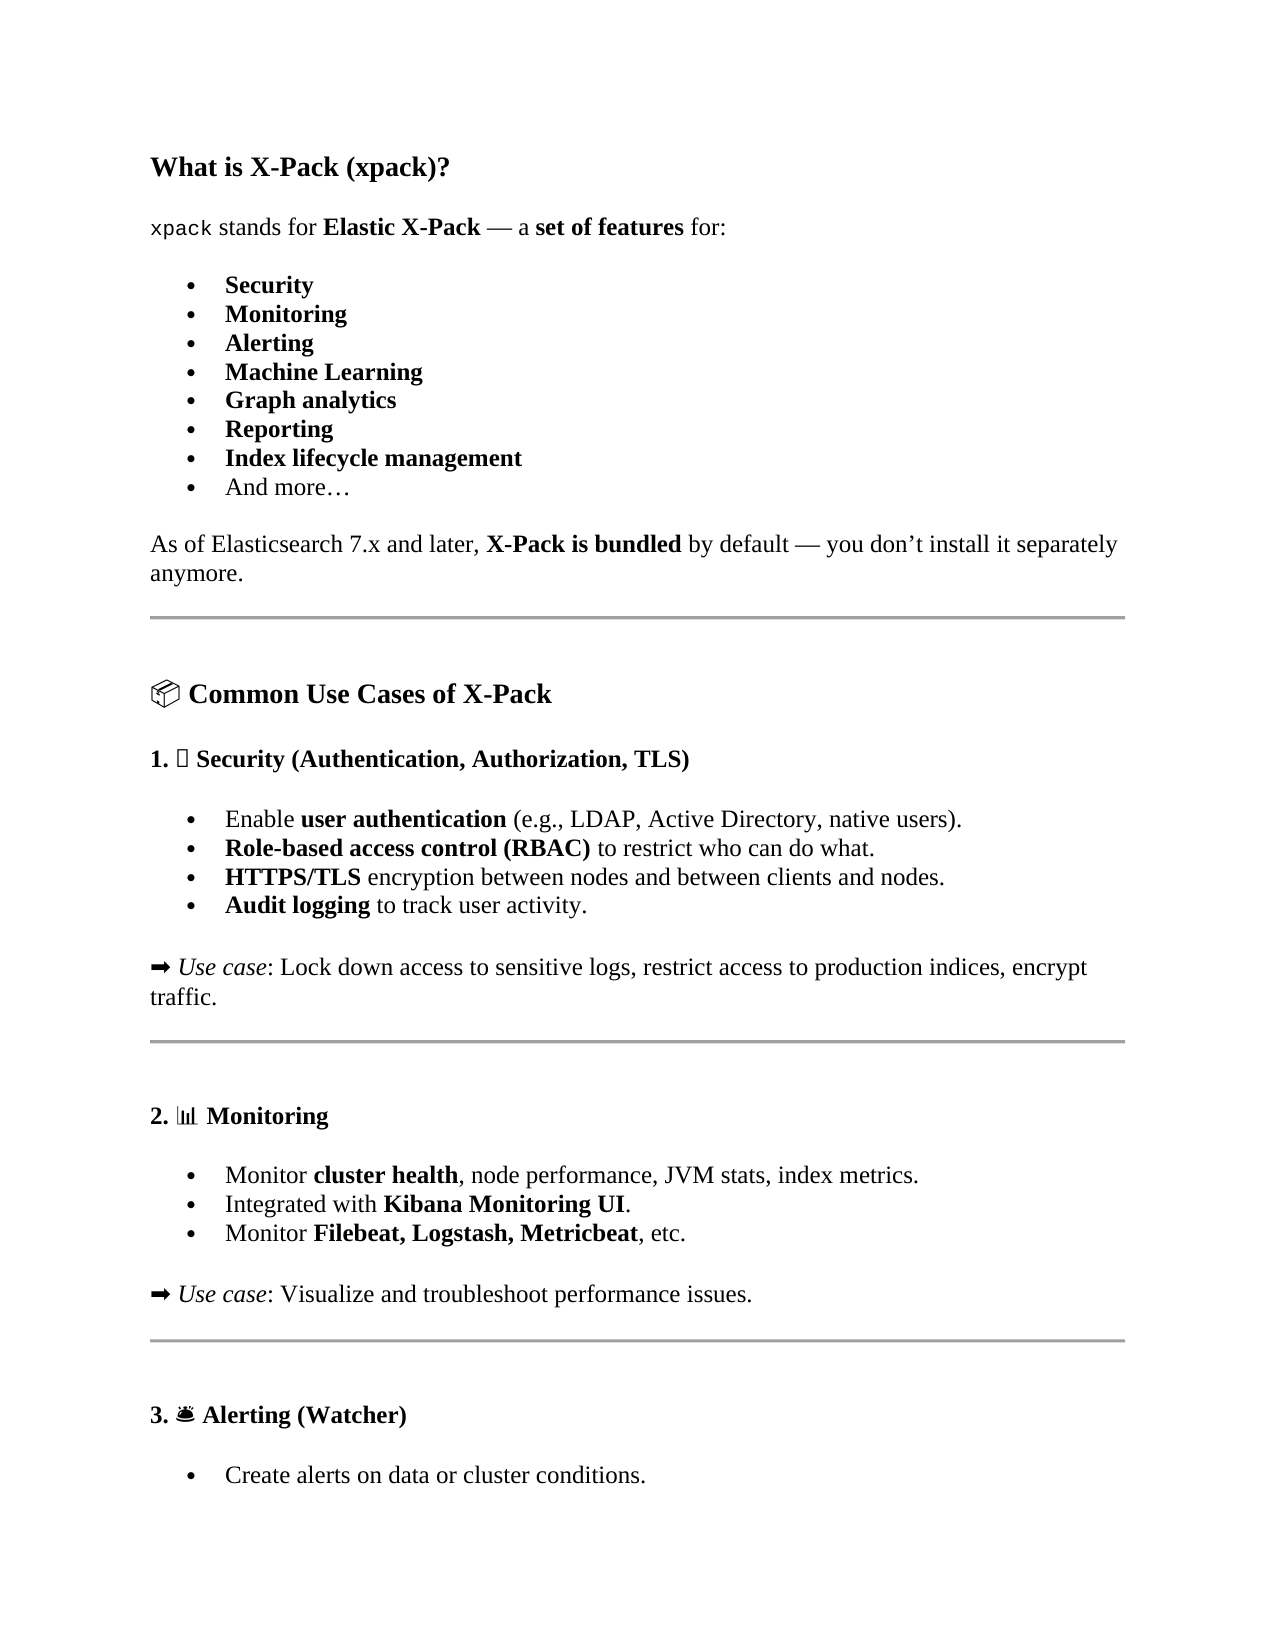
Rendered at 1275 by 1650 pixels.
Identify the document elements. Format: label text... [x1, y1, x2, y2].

list Alerting [187, 328, 1125, 357]
list Monitor Filebeat, Logstash, Metricbeat, etc. [187, 1218, 1125, 1247]
text 1. 🔐 Security (Authentication, Authorization, TLS) [150, 741, 1125, 775]
text 2. 📊 Monitoring [150, 1097, 1125, 1131]
text As of Elasticsearch 7.x and later, X-Pack is bundled by default — you don’t install it separately anymore. [150, 529, 1125, 587]
list Machine Learning [187, 357, 1125, 385]
list Reporting [187, 414, 1125, 443]
list Monitoring [187, 299, 1125, 328]
text xpack stands for Elastic X-Pack — a set of features for: [150, 212, 1125, 241]
list Graph analytics [187, 385, 1125, 414]
text ➡️ Use case: Lock down access to sensitive logs, restrict access to production indices, encrypt traffic. [150, 948, 1125, 1011]
list Security [187, 270, 1125, 299]
list Monitor cluster health, node performance, JVM stats, index metrics. [187, 1161, 1125, 1189]
list Create alerts on data or cluster conditions. [187, 1460, 1125, 1488]
list Integrated with Kibana Monitoring UI. [187, 1189, 1125, 1218]
text 📦 Common Use Cases of X-Pack [150, 673, 1125, 712]
list Role-based access control (RBAC) to restrict who can do what. [187, 833, 1125, 862]
text 3. 🛎️ Alerting (Watcher) [150, 1396, 1125, 1431]
text What is X-Pack (xpack)? [150, 150, 1125, 182]
list And more… [187, 472, 1125, 500]
list Enable user authentication (e.g., LDAP, Active Directory, native users). [187, 804, 1125, 833]
list Index lifecycle management [187, 443, 1125, 472]
text ➡️ Use case: Visualize and troubleshoot performance issues. [150, 1276, 1125, 1310]
list Audit logging to track user activity. [187, 890, 1125, 919]
list HTTPS/TLS encryption between nodes and between clients and nodes. [187, 862, 1125, 890]
